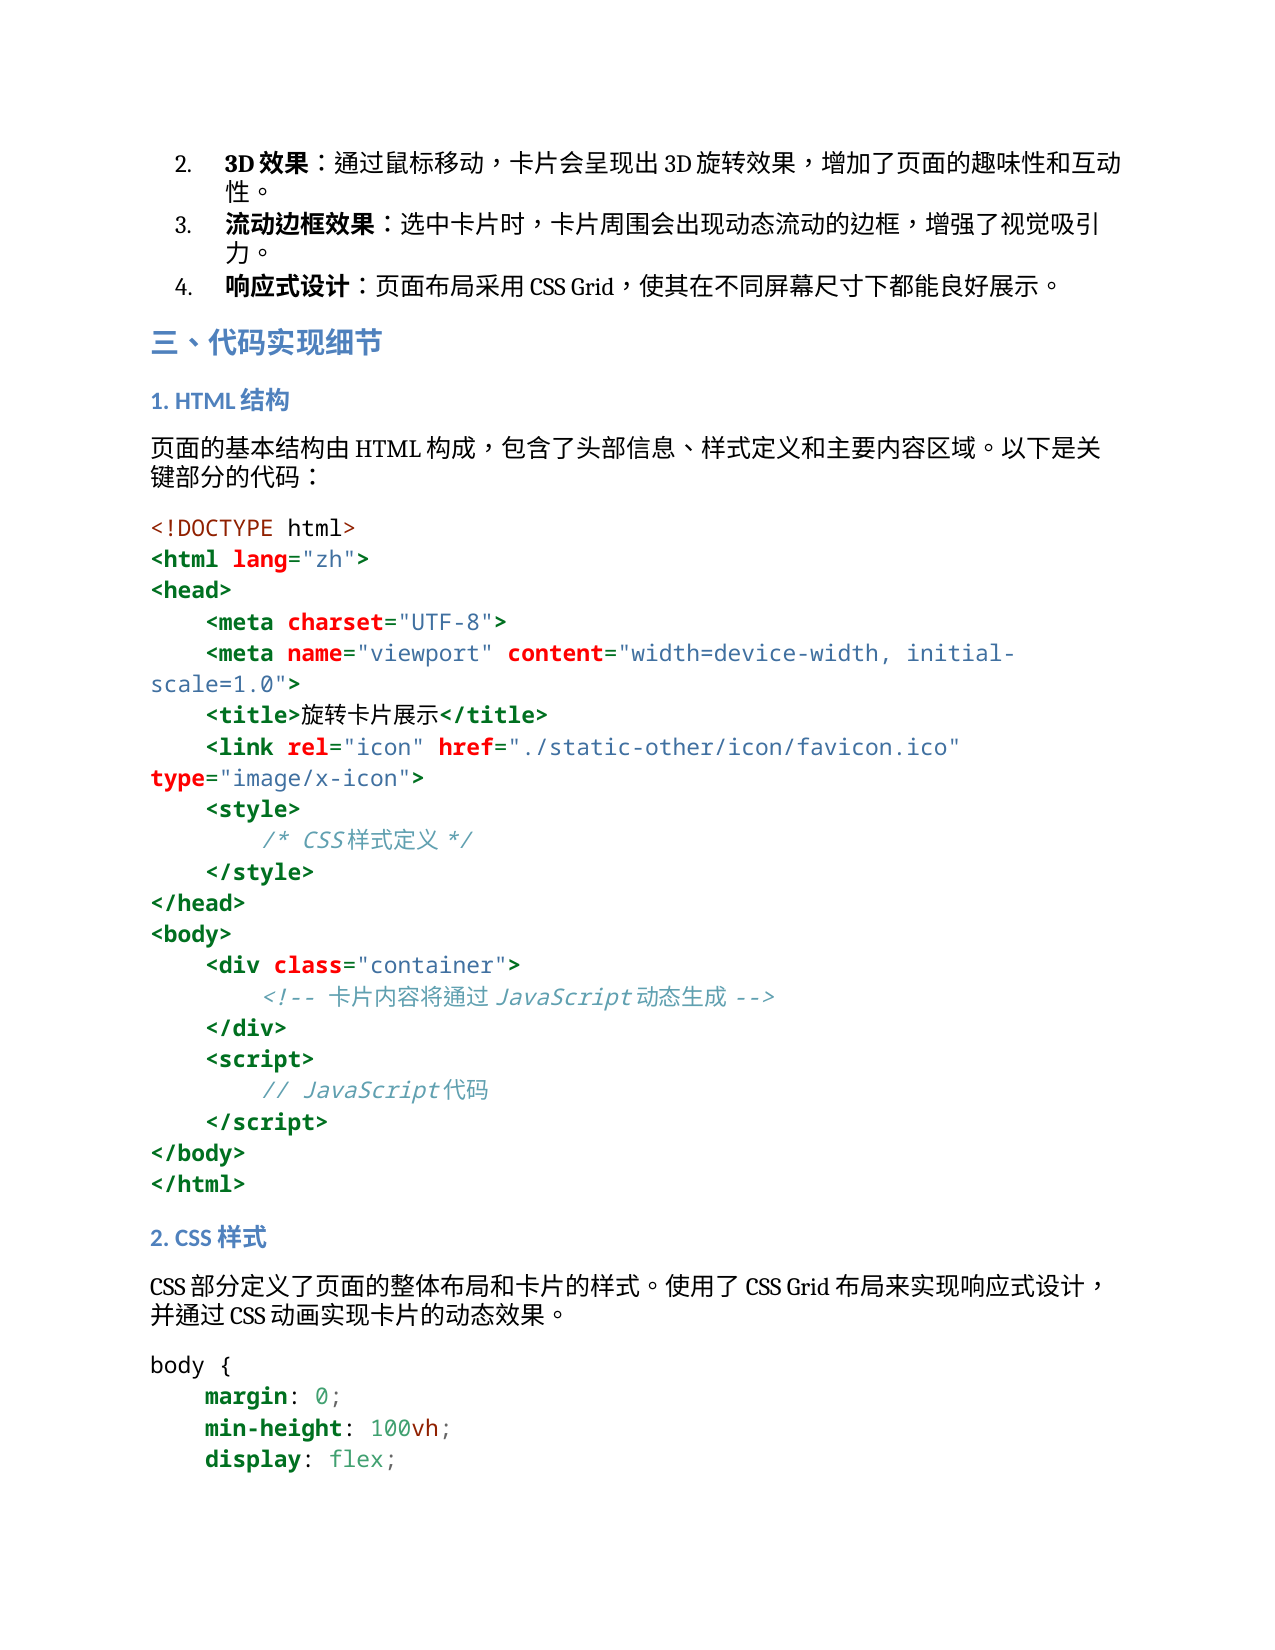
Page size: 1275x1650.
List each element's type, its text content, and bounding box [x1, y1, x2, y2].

subtitle 1. HTML结构 [150, 383, 1125, 417]
text <!DOCTYPE html> <html lang="zh"> <head> <meta charset="UTF-8"> <meta name="viewport" content="width=device-width, initial-scale=1.0"> <title>旋转卡片展示</title> <link rel="icon" href="./static-other/icon/favicon.ico" type="image/x-icon"> <style> /* CSS样式定义 */ </style> </head> <body> <div class="container"> <!-- 卡片内容将通过JavaScript动态生成 --> </div> <script> // JavaScript代码 </script> </body> </html> [150, 512, 1125, 1199]
list 3D效果：通过鼠标移动，卡片会呈现出3D旋转效果，增加了页面的趣味性和互动性。 [175, 150, 1125, 207]
subtitle 三、代码实现细节 [150, 322, 1125, 362]
text CSS部分定义了页面的整体布局和卡片的样式。使用了CSS Grid布局来实现响应式设计，并通过CSS动画实现卡片的动态效果。 [150, 1273, 1125, 1330]
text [150, 1349, 1125, 1474]
text 页面的基本结构由HTML构成，包含了头部信息、样式定义和主要内容区域。以下是关键部分的代码： [150, 435, 1125, 493]
list 响应式设计：页面布局采用CSS Grid，使其在不同屏幕尺寸下都能良好展示。 [175, 272, 1125, 301]
list 流动边框效果：选中卡片时，卡片周围会出现动态流动的边框，增强了视觉吸引力。 [175, 211, 1125, 269]
subtitle 2. CSS样式 [150, 1220, 1125, 1254]
